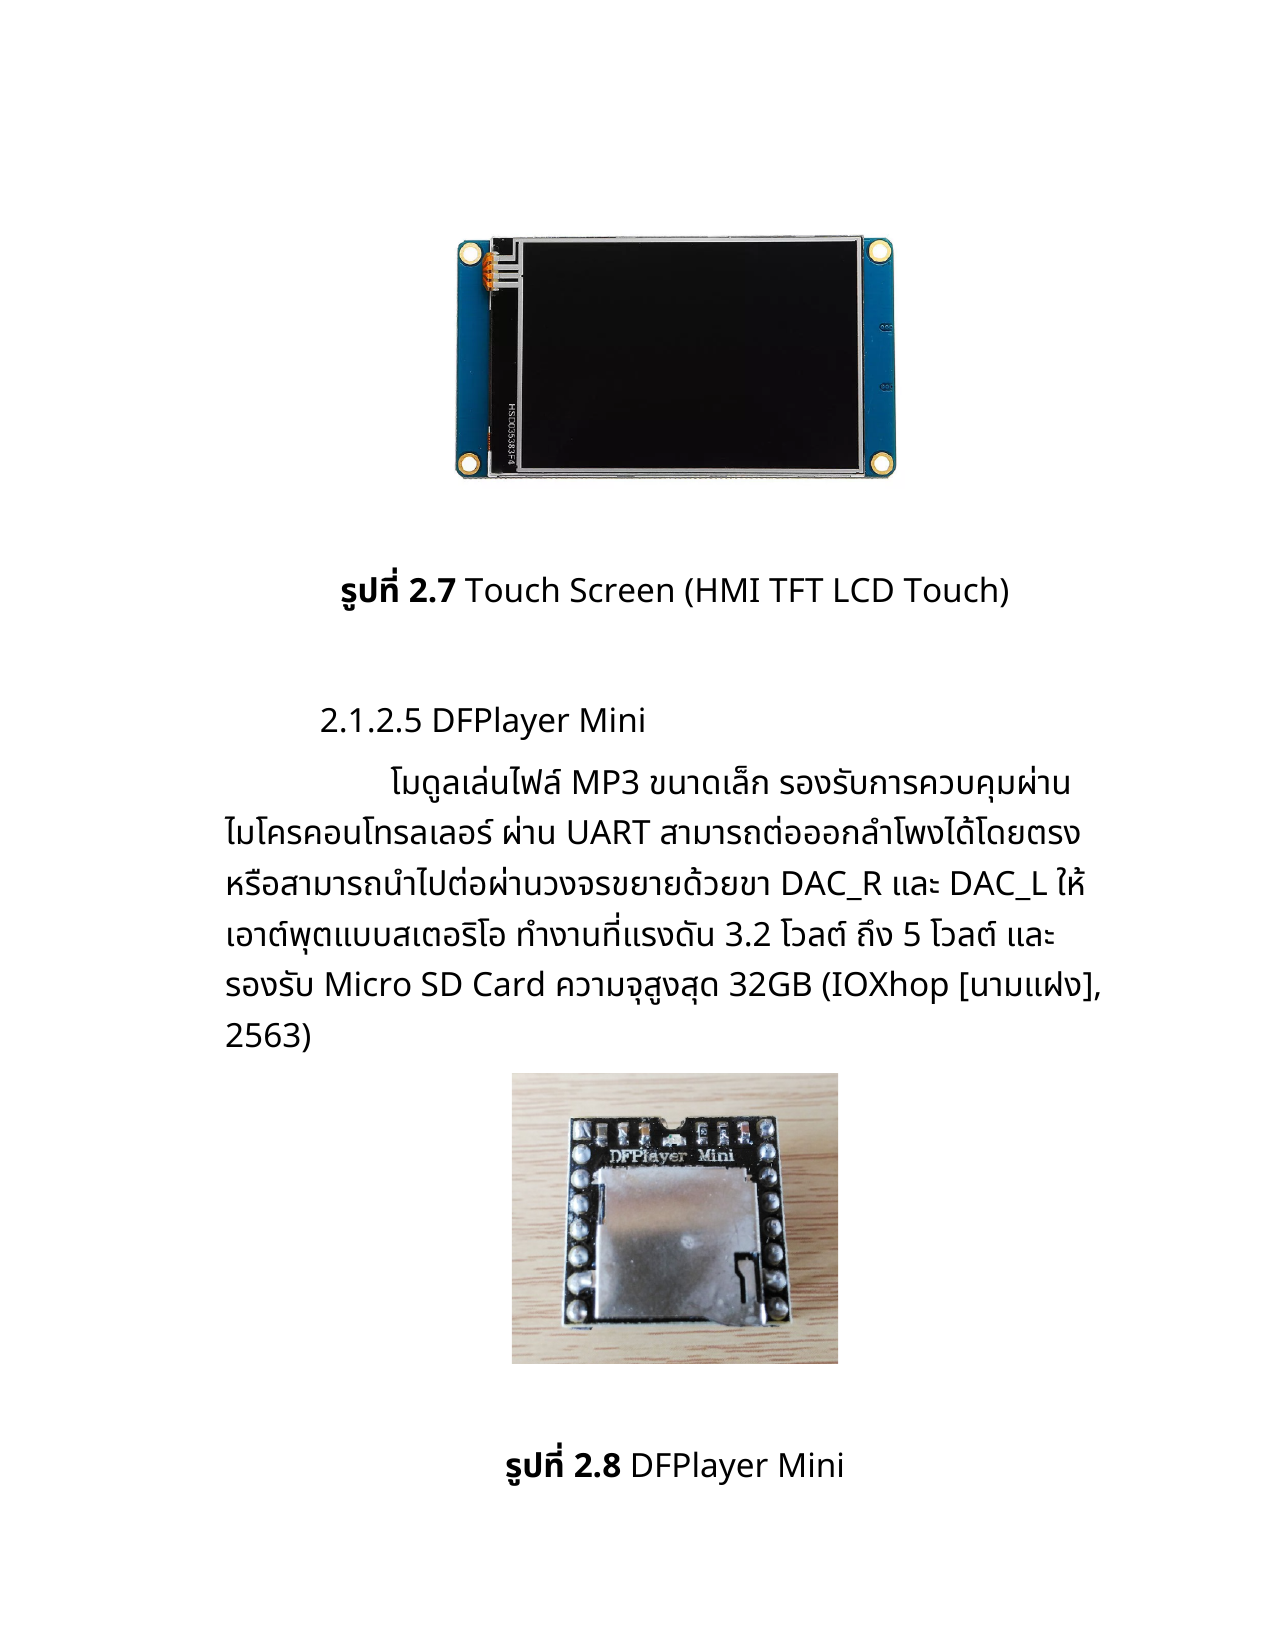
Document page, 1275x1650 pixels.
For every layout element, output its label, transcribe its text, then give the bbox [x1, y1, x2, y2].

picture [445, 225, 905, 489]
text รูปที่ 2.7 Touch Screen (HMI TFT LCD Touch) [225, 567, 1125, 618]
text 2.1.2.5 DFPlayer Mini [225, 696, 1125, 742]
text โมดูลเล่นไฟล์ MP3 ขนาดเล็ก รองรับการควบคุมผ่านไมโครคอนโทรลเลอร์ ผ่าน UART สามารถต่อออกลำโพงได้โดยตรง หรือสามารถนำไปต่อผ่านวงจรขยายด้วยขา DAC_R และ DAC_L ให้เอาต์พุตแบบสเตอริโอ ทำงานที่แรงดัน 3.2 โวลต์ ถึง 5 โวลต์ และรองรับ Micro SD Card ความจุสูงสุด 32GB (IOXhop [นามแฝง], 2563) [225, 758, 1125, 1057]
text รูปที่ 2.8 DFPlayer Mini [225, 1442, 1125, 1492]
picture [511, 1073, 839, 1364]
